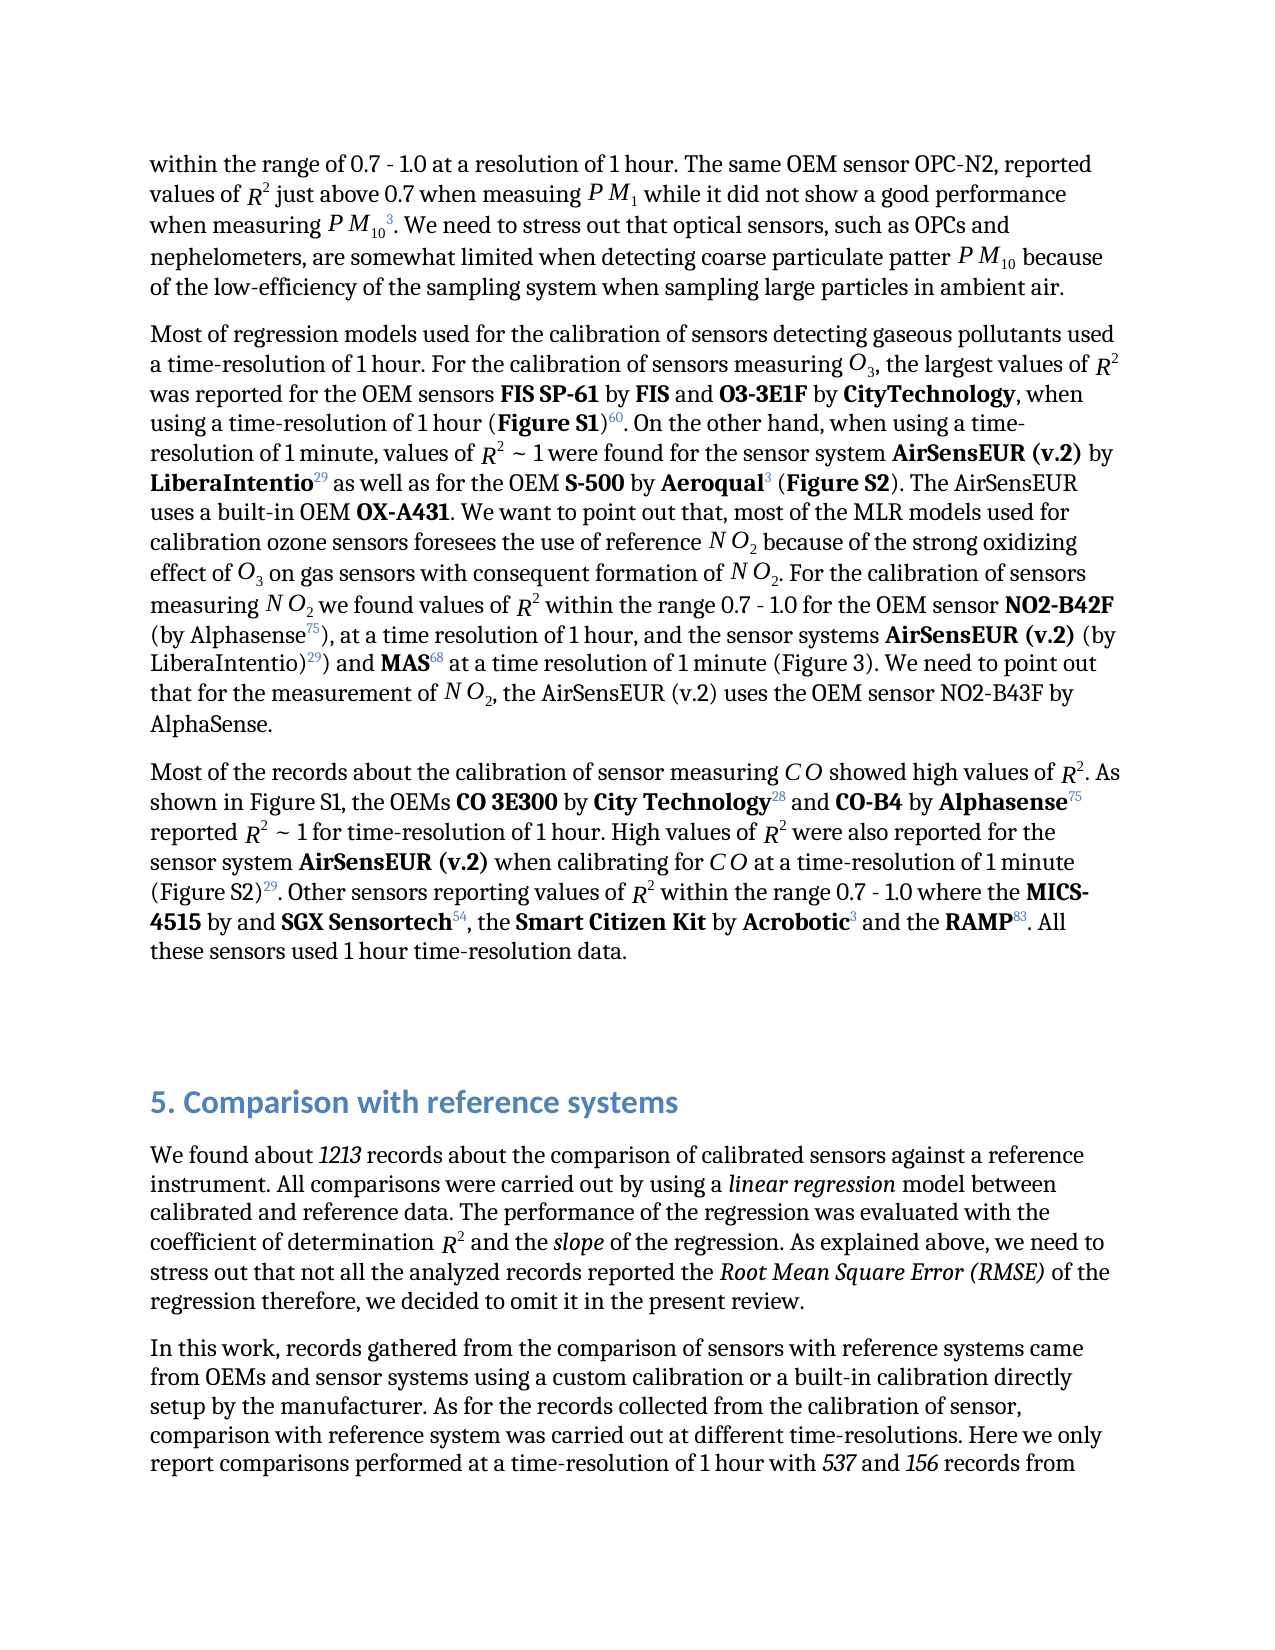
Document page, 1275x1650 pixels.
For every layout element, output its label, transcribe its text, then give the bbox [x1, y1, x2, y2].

text We found about 1213 records about the comparison of calibrated sensors against a reference instrument. All comparisons were carried out by using a linear regression model between calibrated and reference data. The performance of the regression was evaluated with the coefficient of determination and the slope of the regression. As explained above, we need to stress out that not all the analyzed records reported the Root Mean Square Error (RMSE) of the regression therefore, we decided to omit it in the present review. [150, 1141, 1125, 1316]
text Most of the records about the calibration of sensor measuring showed high values of . As shown in Figure S1, the OEMs CO 3E300 by City Technology28 and CO-B4 by Alphasense75 reported ~ 1 for time-resolution of 1 hour. High values of were also reported for the sensor system AirSensEUR (v.2) when calibrating for at a time-resolution of 1 minute (Figure S2)29. Other sensors reporting values of within the range 0.7 - 1.0 where the MICS-4515 by and SGX Sensortech54, the Smart Citizen Kit by Acrobotic3 and the RAMP83. All these sensors used 1 hour time-resolution data. [150, 757, 1125, 965]
subtitle 5. Comparison with reference systems [150, 1081, 1125, 1122]
text Most of regression models used for the calibration of sensors detecting gaseous pollutants used a time-resolution of 1 hour. For the calibration of sensors measuring , the largest values of was reported for the OEM sensors FIS SP-61 by FIS and O3-3E1F by CityTechnology, when using a time-resolution of 1 hour (Figure S1)60. On the other hand, when using a time-resolution of 1 minute, values of ~ 1 were found for the sensor system AirSensEUR (v.2) by LiberaIntentio29 as well as for the OEM S-500 by Aeroqual3 (Figure S2). The AirSensEUR uses a built-in OEM OX-A431. We want to point out that, most of the MLR models used for calibration ozone sensors foresees the use of reference because of the strong oxidizing effect of on gas sensors with consequent formation of . For the calibration of sensors measuring we found values of within the range 0.7 - 1.0 for the OEM sensor NO2-B42F (by Alphasense75), at a time resolution of 1 hour, and the sensor systems AirSensEUR (v.2) (by LiberaIntentio)29) and MAS68 at a time resolution of 1 minute (Figure 3). We need to point out that for the measurement of , the AirSensEUR (v.2) uses the OEM sensor NO2-B43F by AlphaSense. [150, 320, 1125, 738]
